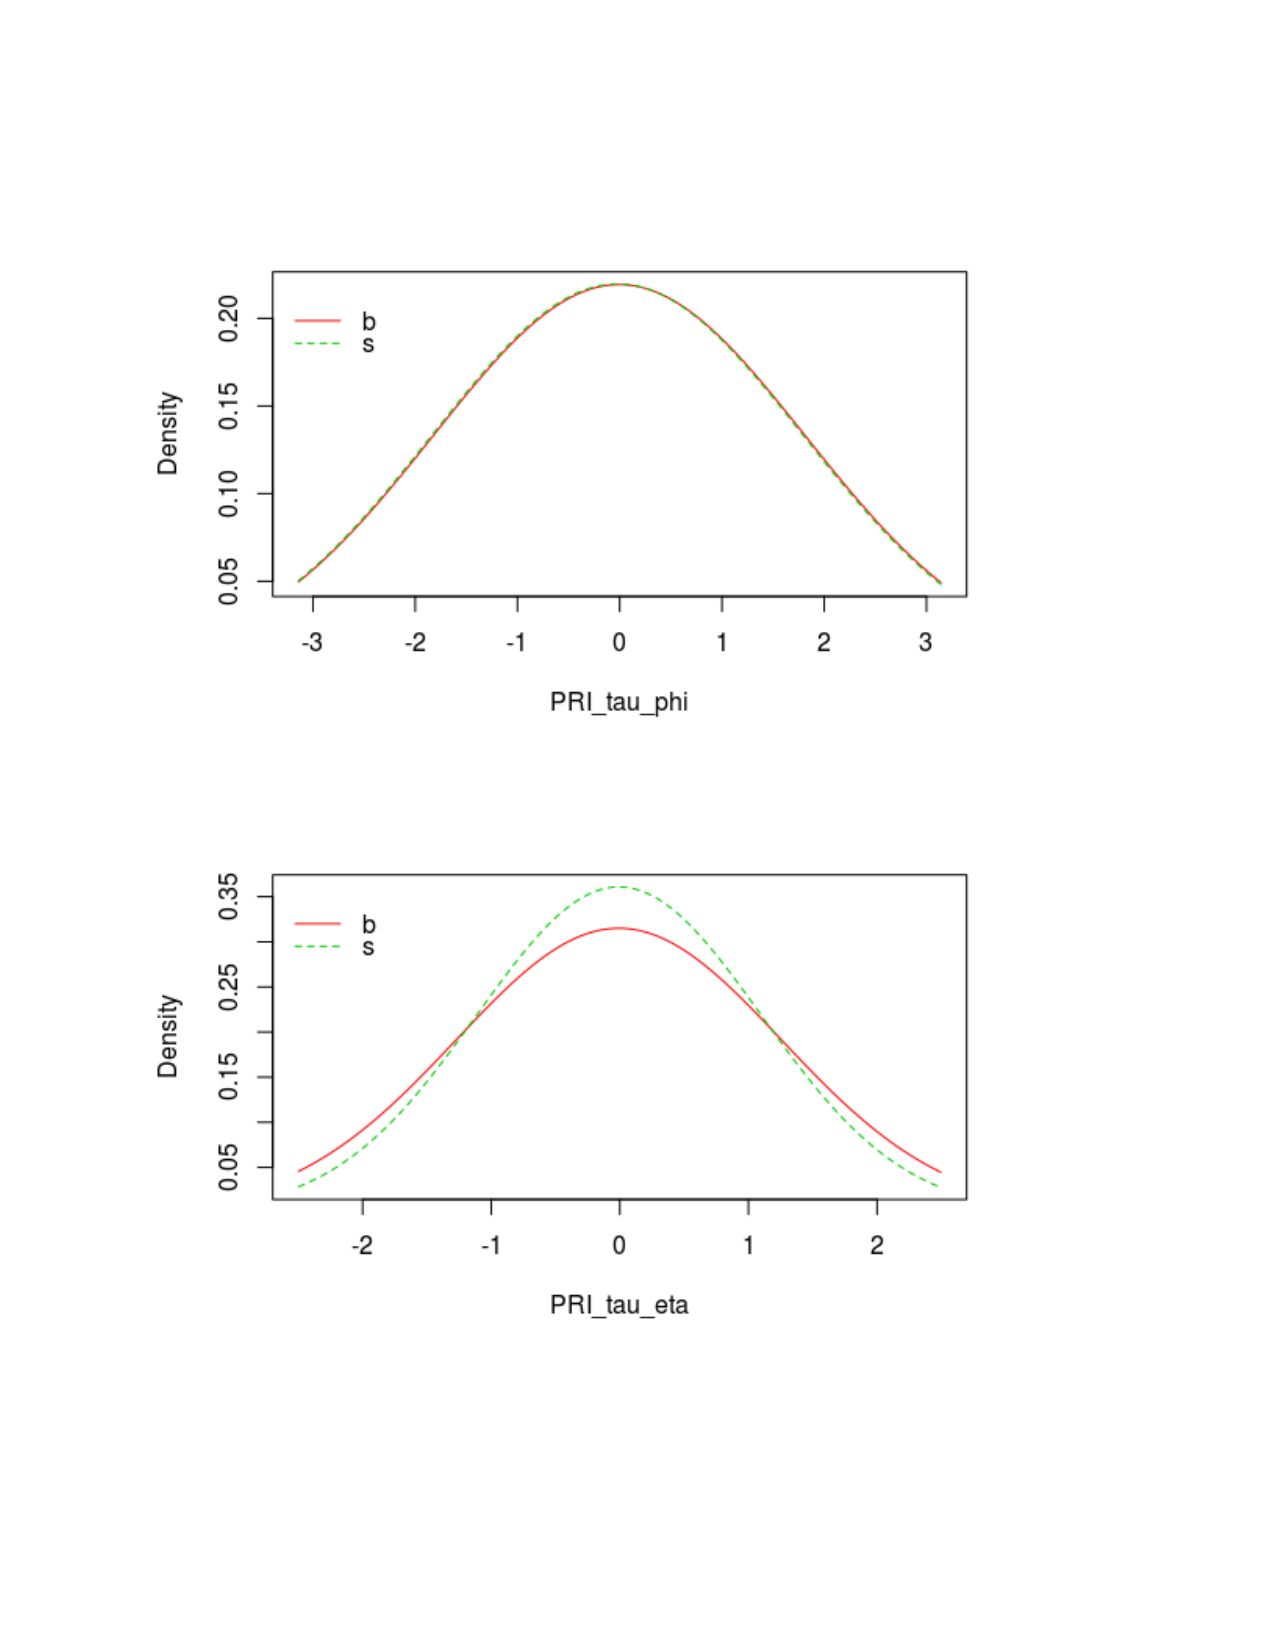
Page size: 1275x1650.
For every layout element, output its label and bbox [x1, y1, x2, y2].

picture [150, 150, 1030, 750]
picture [150, 752, 1030, 1353]
